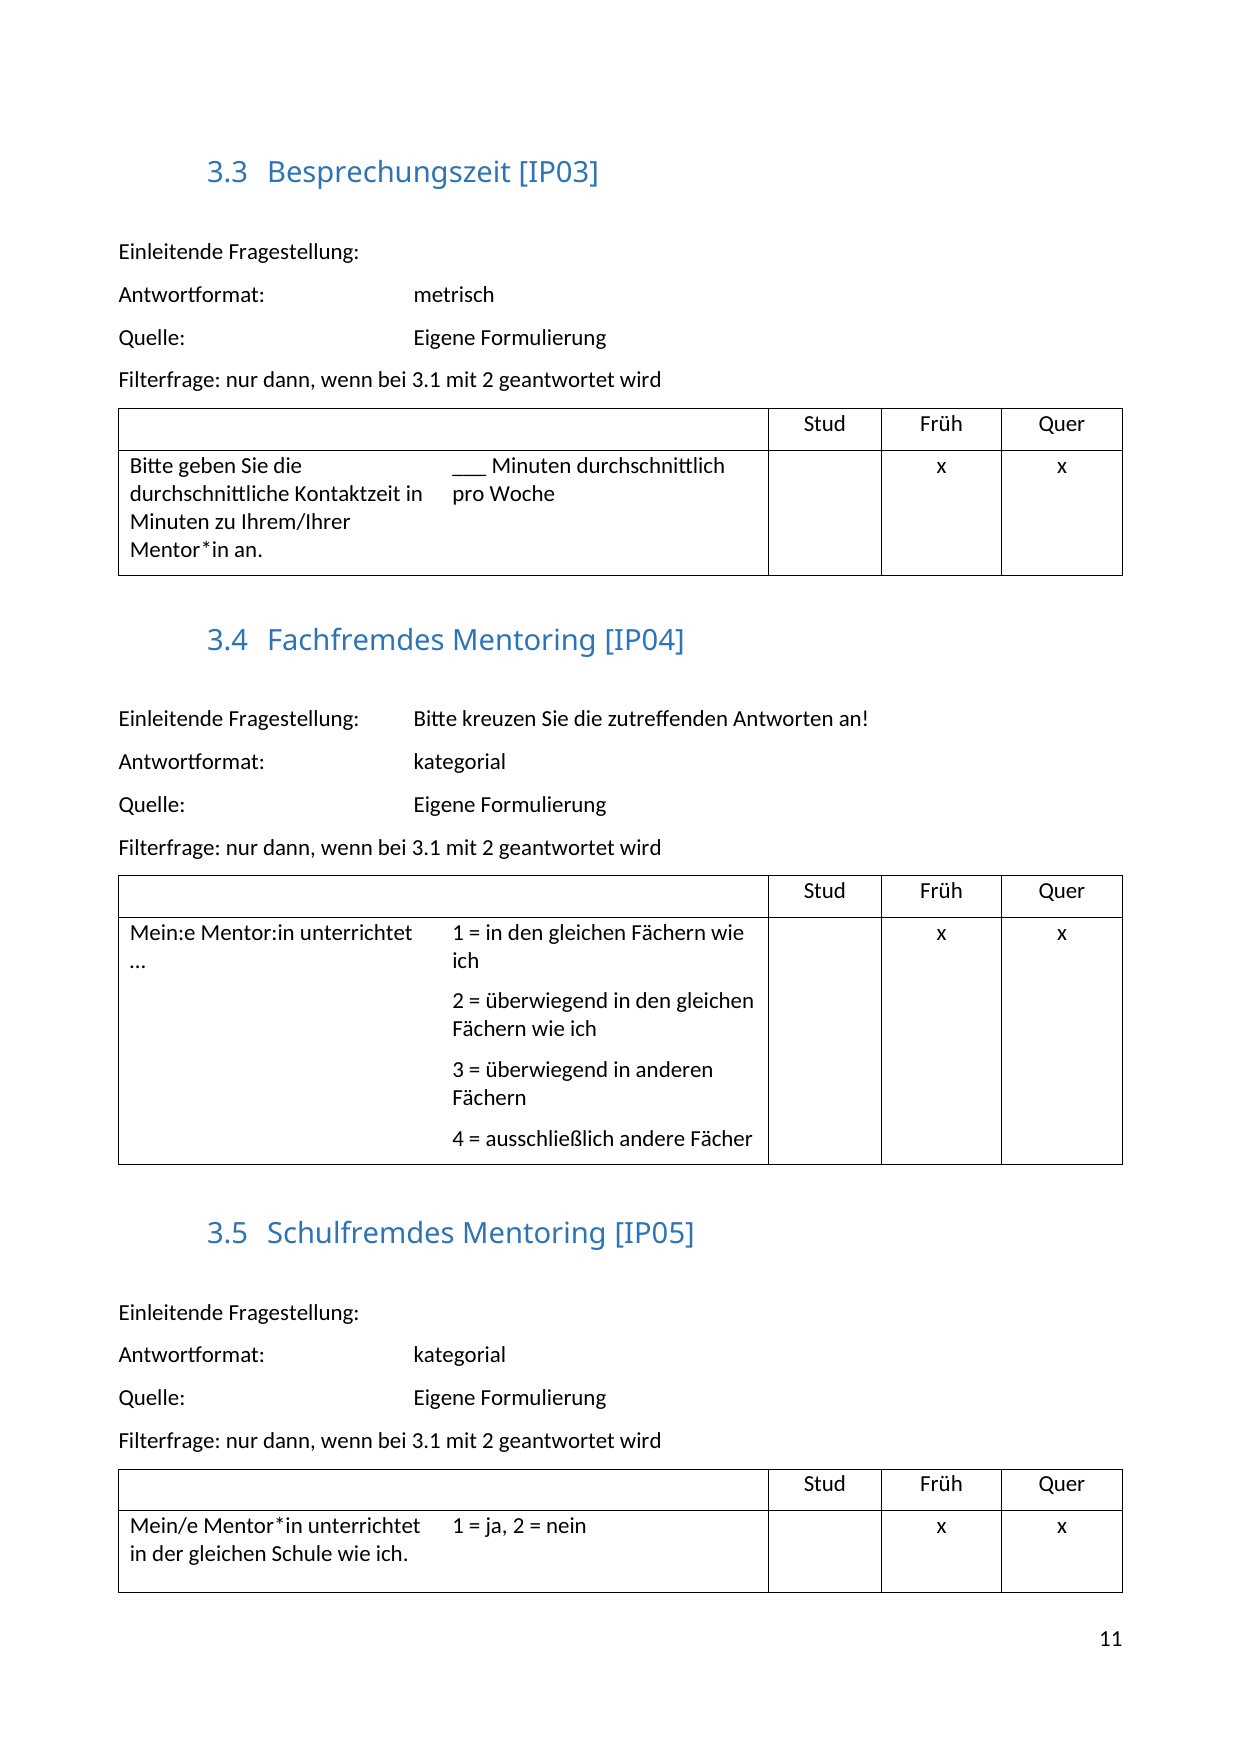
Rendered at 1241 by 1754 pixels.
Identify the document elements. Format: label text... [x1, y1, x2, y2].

table_header Quer [1002, 1470, 1122, 1510]
table_cell [769, 451, 881, 575]
table_cell x [882, 451, 1001, 575]
table_header Stud [769, 409, 881, 450]
table_header Quer [1002, 876, 1122, 917]
table_cell x [882, 918, 1001, 1164]
text Filterfrage: nur dann, wenn bei 3.1 mit 2 geantwortet wird [118, 1426, 1122, 1454]
table_cell [769, 1511, 881, 1592]
text Filterfrage: nur dann, wenn bei 3.1 mit 2 geantwortet wird [118, 833, 1122, 861]
text Einleitende Fragestellung: [118, 1298, 1122, 1326]
table_cell x [1002, 1511, 1122, 1592]
table_cell x [1002, 918, 1122, 1164]
table_header [119, 876, 768, 917]
table_cell Mein:e Mentor:in unterrichtet … [119, 918, 441, 1164]
table_header Stud [769, 1470, 881, 1510]
table_header Quer [1002, 409, 1122, 450]
subtitle Fachfremdes Mentoring [IP04] [207, 619, 1122, 659]
table_cell 1 = in den gleichen Fächern wie ich 2 = überwiegend in den gleichen Fächern wie ich 3 = überwiegend in anderen Fächern 4 = ausschließlich andere Fächer [441, 918, 768, 1164]
text Quelle: Eigene Formulierung [118, 323, 1122, 351]
table_cell 1 = ja, 2 = nein [441, 1511, 768, 1592]
table_header Früh [882, 876, 1001, 917]
table_header [119, 1470, 768, 1510]
text Quelle: Eigene Formulierung [118, 1383, 1122, 1411]
table_cell Bitte geben Sie die durchschnittliche Kontaktzeit in Minuten zu Ihrem/Ihrer Mentor*in an. [119, 451, 441, 575]
table_cell Mein/e Mentor*in unterrichtet in der gleichen Schule wie ich. [119, 1511, 441, 1592]
table_cell x [882, 1511, 1001, 1592]
subtitle Schulfremdes Mentoring [IP05] [207, 1212, 1122, 1252]
table_header Früh [882, 409, 1001, 450]
text Quelle: Eigene Formulierung [118, 790, 1122, 818]
table_cell [769, 918, 881, 1164]
text Antwortformat: kategorial [118, 747, 1122, 775]
table_header [119, 409, 768, 450]
text Einleitende Fragestellung: [118, 237, 1122, 265]
subtitle Besprechungszeit [IP03] [207, 152, 1122, 191]
table_header Stud [769, 876, 881, 917]
text Antwortformat: kategorial [118, 1340, 1122, 1368]
text Antwortformat: metrisch [118, 280, 1122, 308]
table_cell x [1002, 451, 1122, 575]
text Einleitende Fragestellung: Bitte kreuzen Sie die zutreffenden Antworten an! [118, 704, 1122, 733]
table_header Früh [882, 1470, 1001, 1510]
text Filterfrage: nur dann, wenn bei 3.1 mit 2 geantwortet wird [118, 365, 1122, 393]
table_cell ___ Minuten durchschnittlich pro Woche [441, 451, 768, 575]
